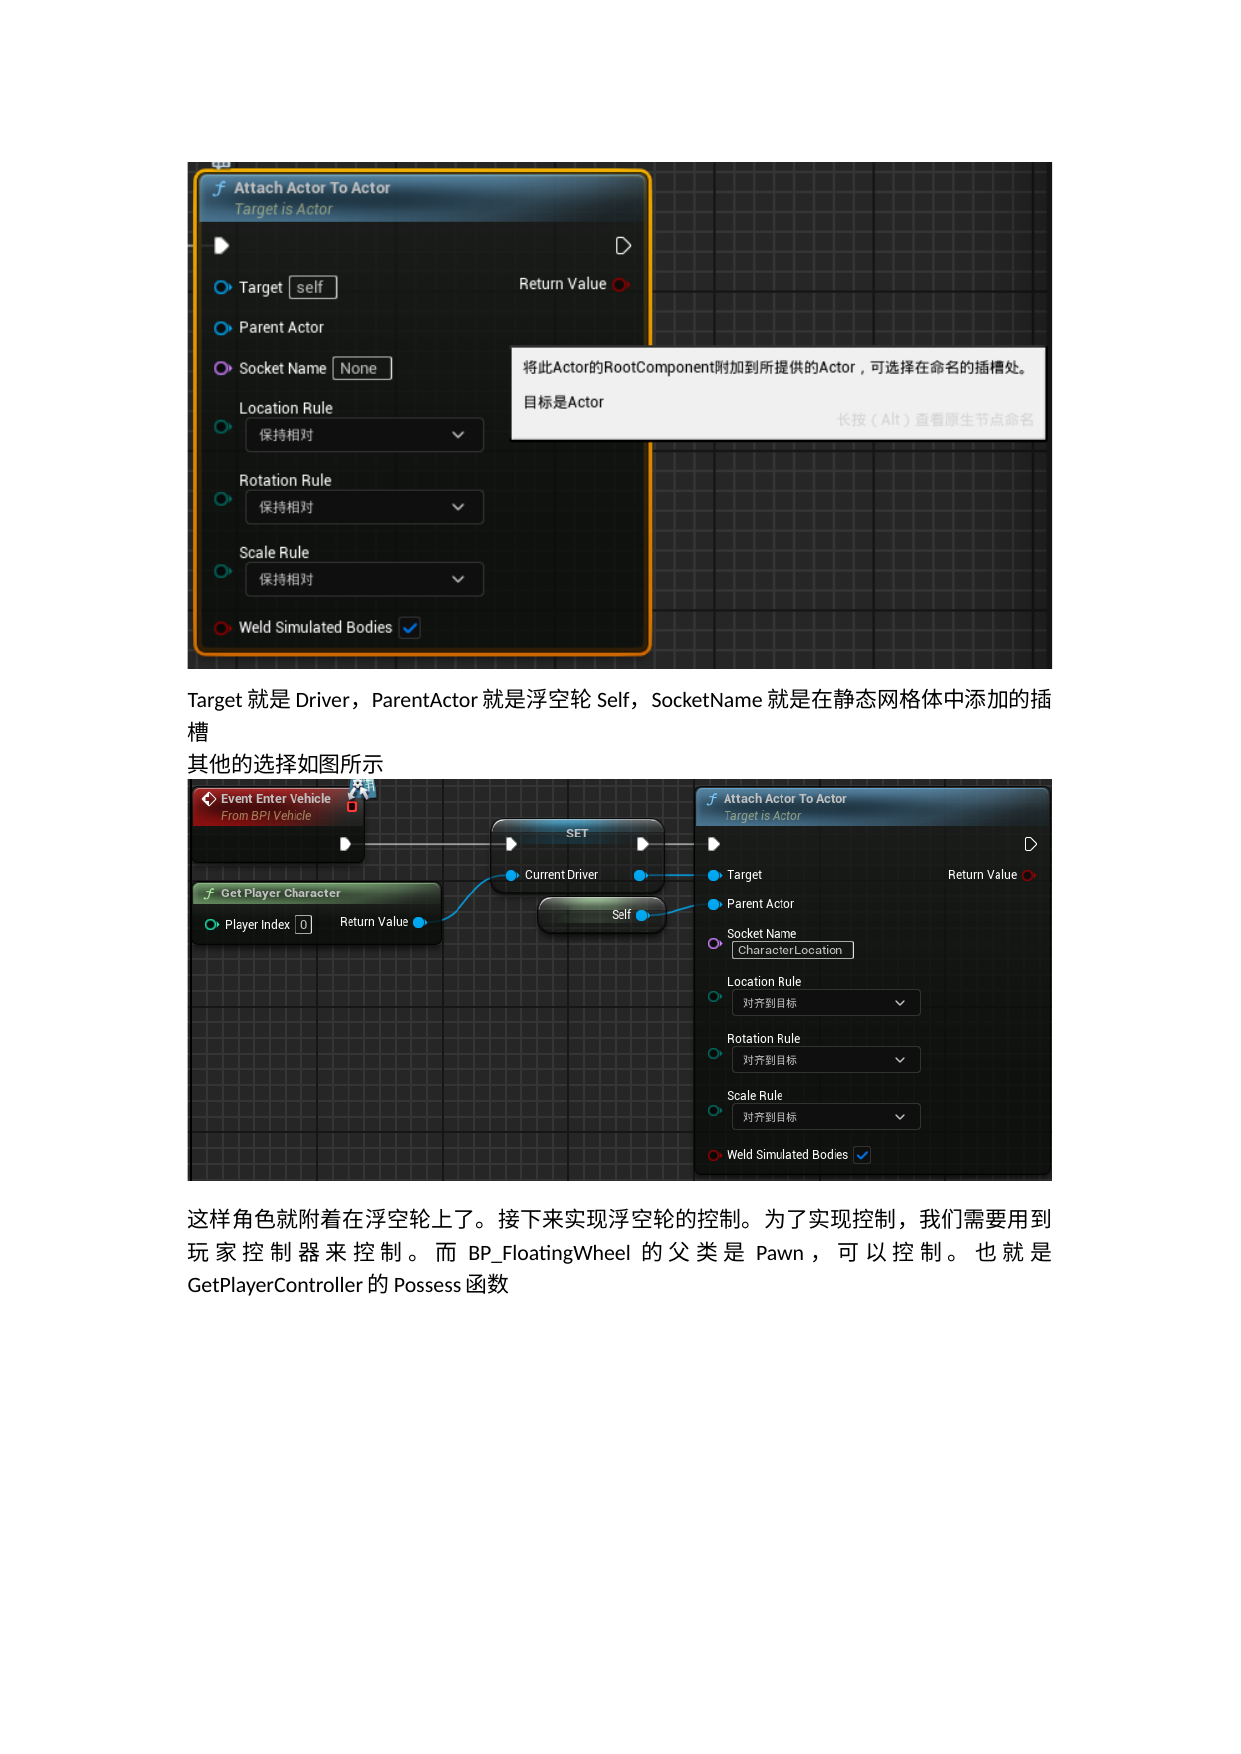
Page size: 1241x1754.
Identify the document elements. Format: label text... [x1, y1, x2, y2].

picture [187, 779, 1052, 1181]
text 其他的选择如图所示 [187, 747, 1053, 779]
text 这样角色就附着在浮空轮上了。接下来实现浮空轮的控制。为了实现控制，我们需要用到玩家控制器来控制。而BP_FloatingWheel的父类是Pawn，可以控制。也就是GetPlayerController的Possess函数 [187, 1202, 1053, 1299]
text Target就是Driver，ParentActor就是浮空轮Self，SocketName就是在静态网格体中添加的插槽 [187, 682, 1053, 747]
picture [187, 162, 1053, 669]
